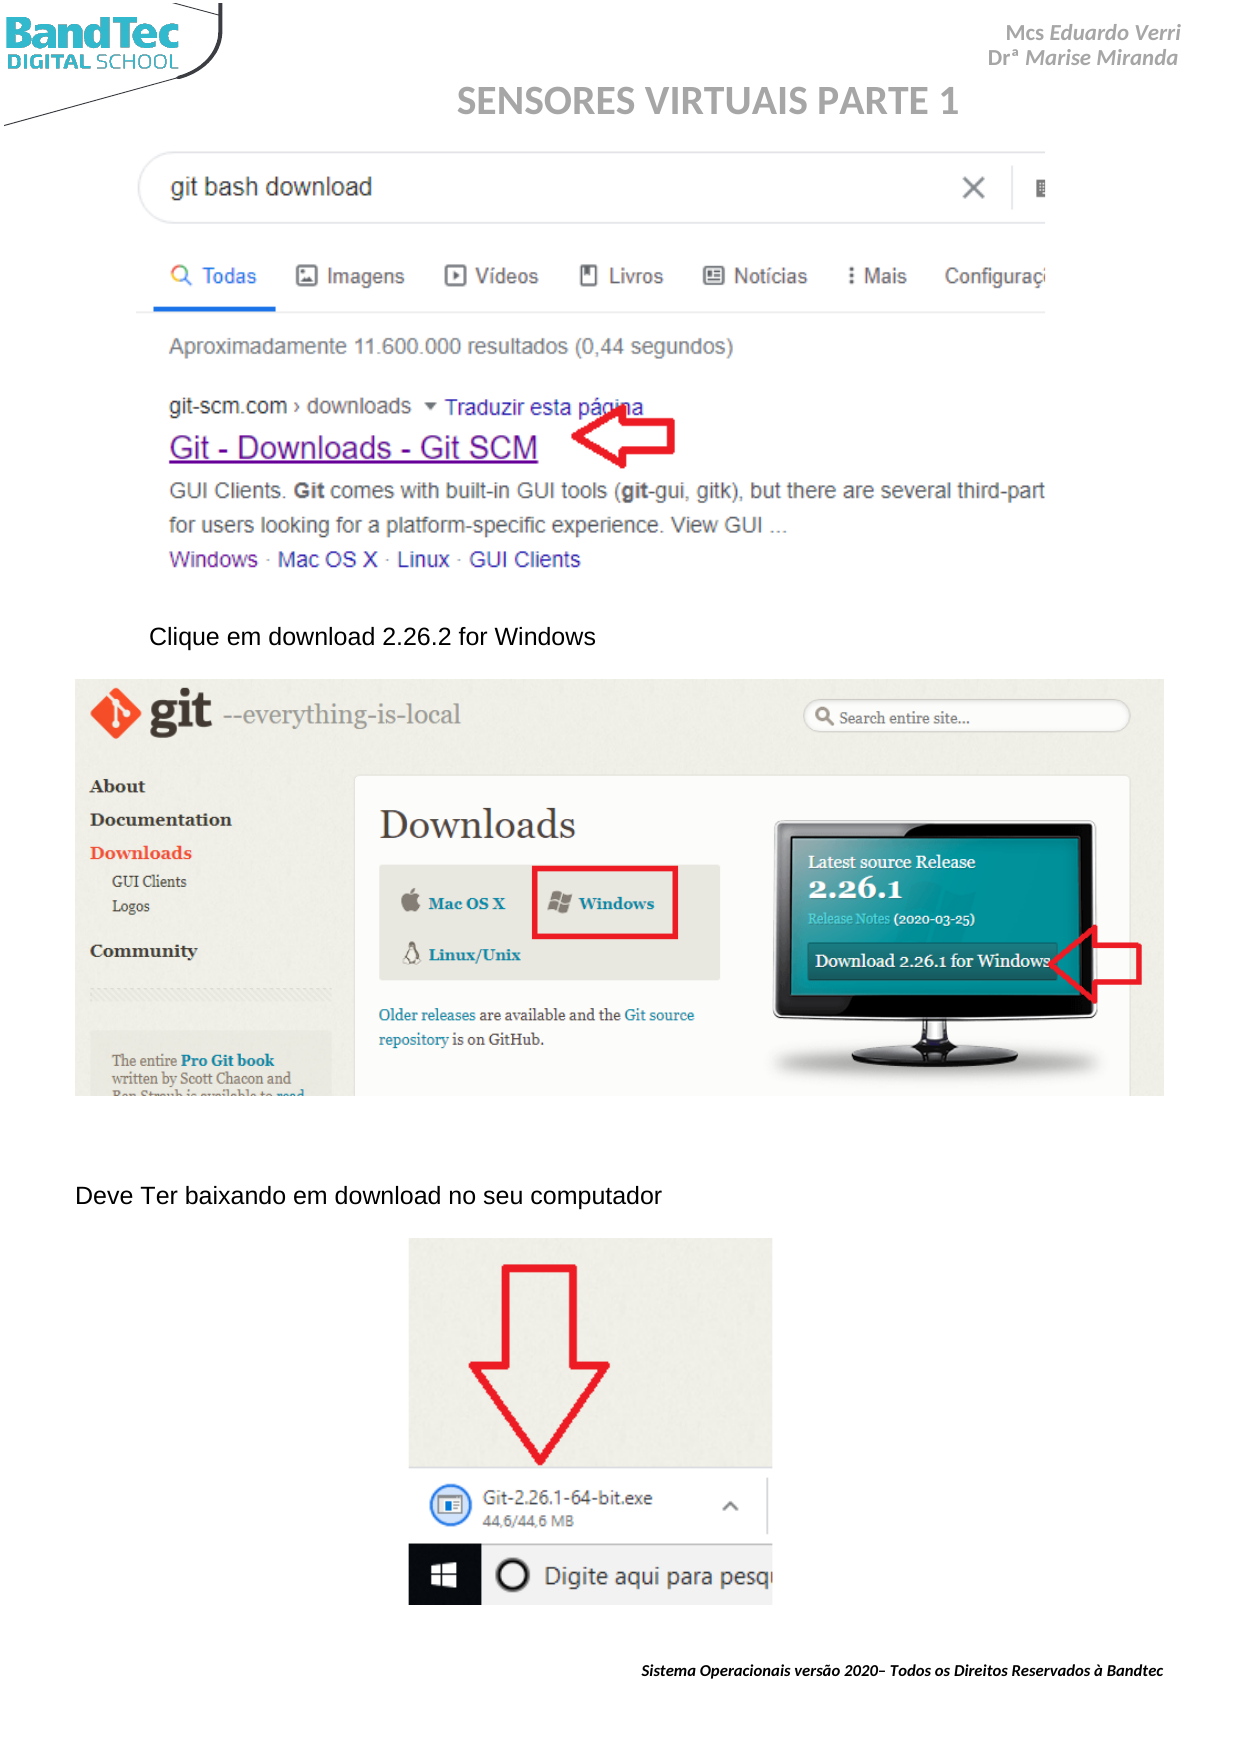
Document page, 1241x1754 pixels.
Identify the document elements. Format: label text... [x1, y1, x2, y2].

picture [136, 133, 1046, 594]
text Clique em download 2.26.2 for Windows [149, 622, 1106, 651]
picture [75, 679, 1164, 1096]
picture [408, 1238, 773, 1605]
picture [6, 17, 179, 74]
text Deve Ter baixando em download no seu computador [75, 1181, 1106, 1210]
